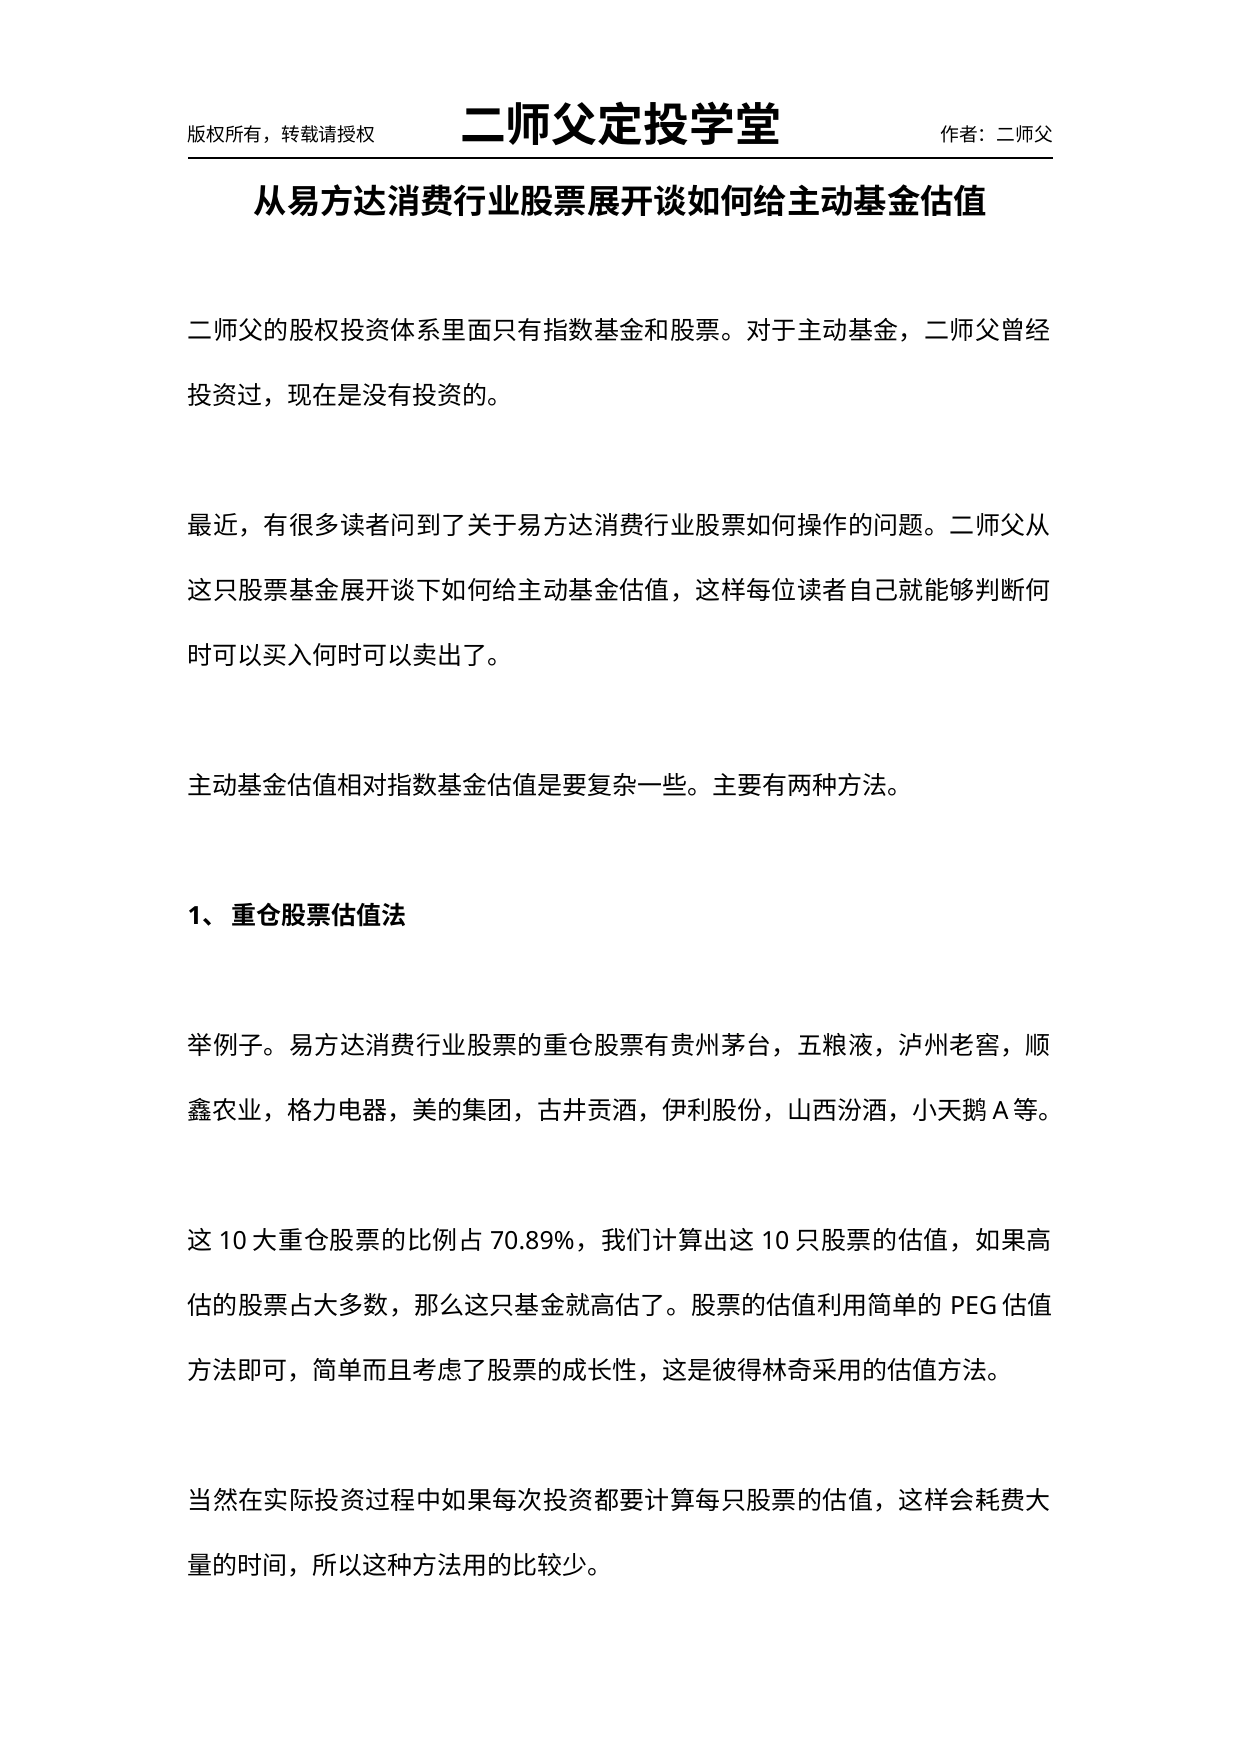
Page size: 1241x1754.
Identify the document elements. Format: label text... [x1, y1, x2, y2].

text 当然在实际投资过程中如果每次投资都要计算每只股票的估值，这样会耗费大量的时间，所以这种方法用的比较少。 [187, 1466, 1053, 1596]
text 这10大重仓股票的比例占70.89%，我们计算出这10只股票的估值，如果高估的股票占大多数，那么这只基金就高估了。股票的估值利用简单的PEG估值方法即可，简单而且考虑了股票的成长性，这是彼得林奇采用的估值方法。 [187, 1206, 1053, 1401]
text 最近，有很多读者问到了关于易方达消费行业股票如何操作的问题。二师父从这只股票基金展开谈下如何给主动基金估值，这样每位读者自己就能够判断何时可以买入何时可以卖出了。 [187, 491, 1053, 686]
text 二师父的股权投资体系里面只有指数基金和股票。对于主动基金，二师父曾经投资过，现在是没有投资的。 [187, 296, 1053, 426]
text 从易方达消费行业股票展开谈如何给主动基金估值 [187, 166, 1053, 231]
list 重仓股票估值法 [187, 881, 1053, 946]
text 主动基金估值相对指数基金估值是要复杂一些。主要有两种方法。 [187, 751, 1053, 816]
text 举例子。易方达消费行业股票的重仓股票有贵州茅台，五粮液，泸州老窖，顺鑫农业，格力电器，美的集团，古井贡酒，伊利股份，山西汾酒，小天鹅A等。 [187, 1011, 1053, 1141]
